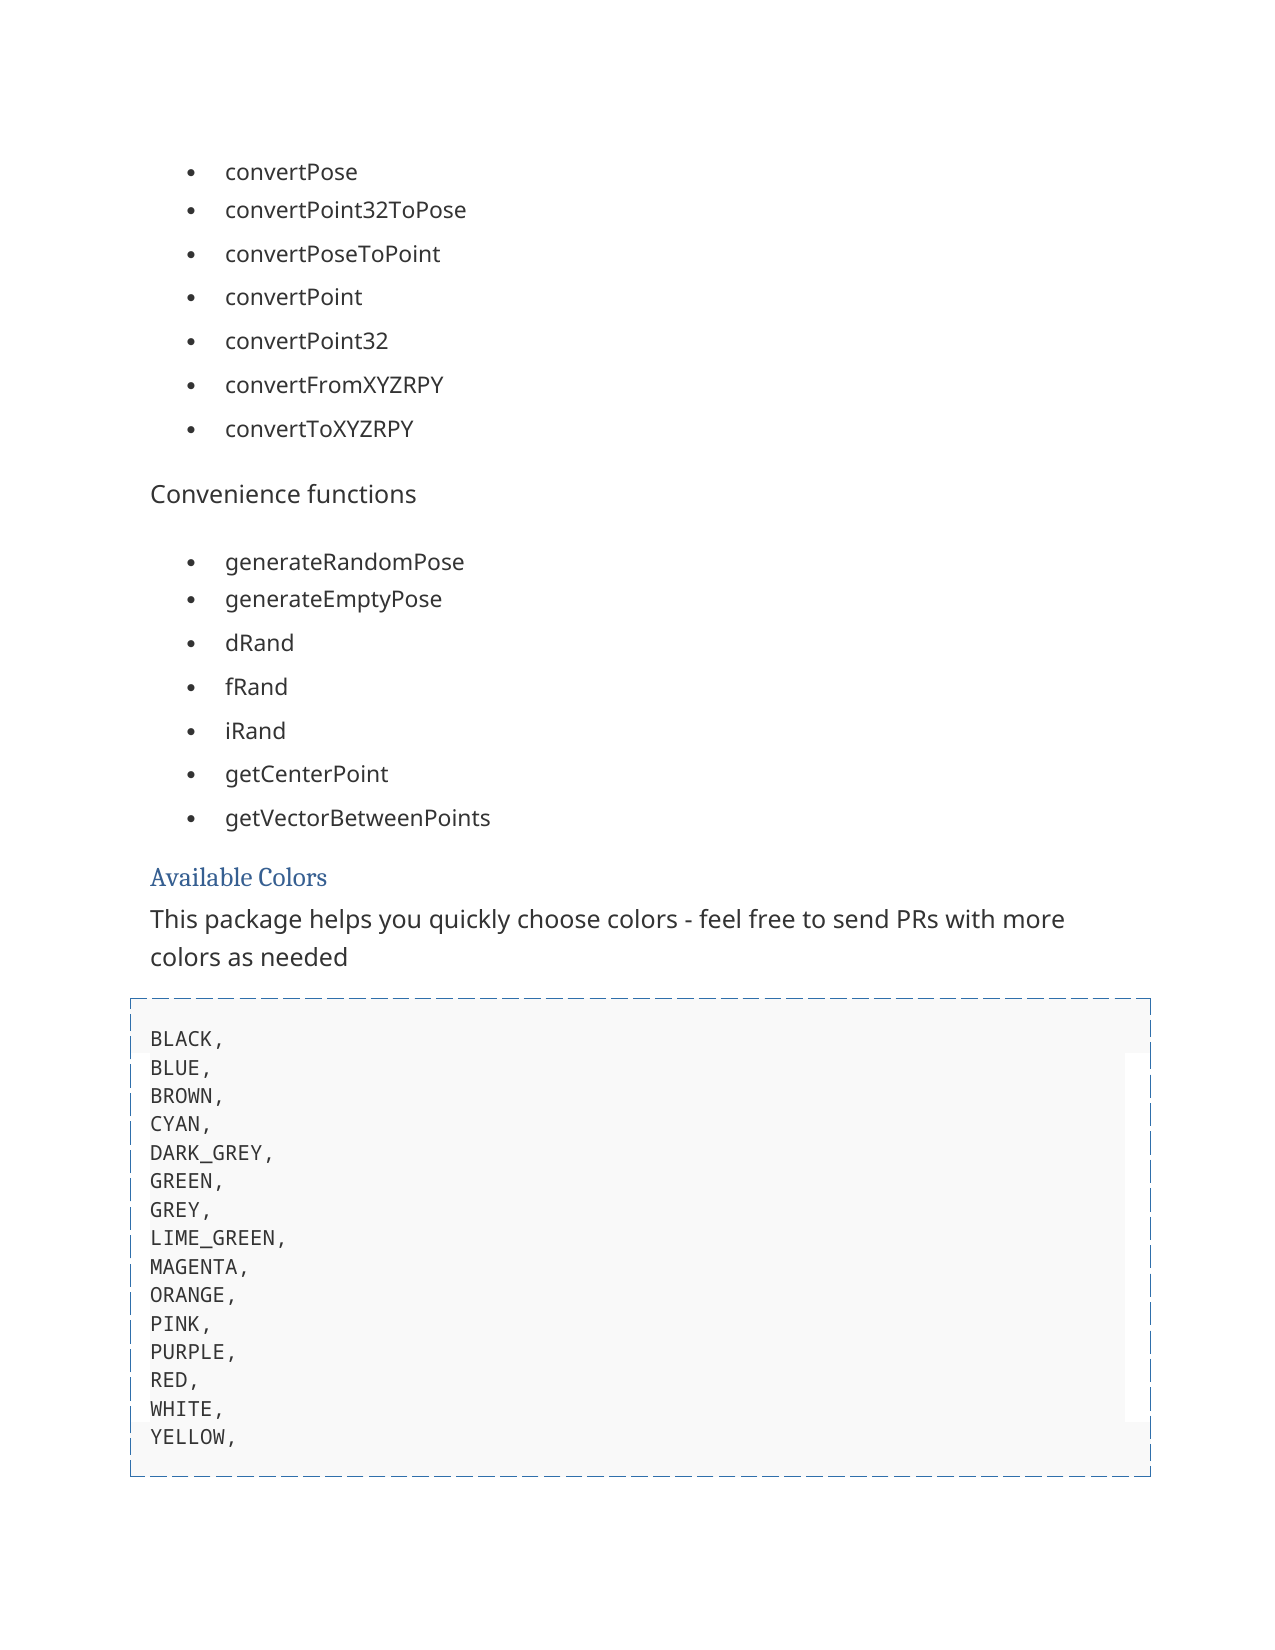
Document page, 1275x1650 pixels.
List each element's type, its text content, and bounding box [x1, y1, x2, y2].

text GREY, [150, 1195, 1125, 1223]
text LIME_GREEN, [150, 1223, 1125, 1252]
text ORANGE, [150, 1280, 1125, 1309]
list convertPoseToPoint [187, 231, 1125, 269]
text GREEN, [150, 1166, 1125, 1195]
list convertPoint32ToPose [187, 187, 1125, 225]
list generateEmptyPose [187, 577, 1125, 614]
text Convenience functions [150, 473, 1125, 510]
list generateRandomPose [187, 539, 1125, 577]
list dRand [187, 621, 1125, 658]
text BLACK, [130, 998, 1151, 1053]
list convertToXYZRPY [187, 406, 1125, 444]
text RED, [150, 1366, 1125, 1394]
text This package helps you quickly choose colors - feel free to send PRs with more colors as needed [150, 898, 1125, 973]
list fRand [187, 664, 1125, 702]
text MAGENTA, [150, 1252, 1125, 1280]
list convertPose [187, 150, 1125, 187]
list convertPoint32 [187, 319, 1125, 356]
text BLUE, [150, 1053, 1125, 1081]
list convertPoint [187, 275, 1125, 312]
text YELLOW, [130, 1396, 1151, 1477]
list convertFromXYZRPY [187, 362, 1125, 400]
subtitle Available Colors [150, 862, 1125, 894]
text DARK_GREY, [150, 1138, 1125, 1166]
list getVectorBetweenPoints [187, 796, 1125, 833]
text PURPLE, [150, 1337, 1125, 1366]
text CYAN, [150, 1109, 1125, 1138]
list getCenterPoint [187, 752, 1125, 789]
list iRand [187, 708, 1125, 746]
text PINK, [150, 1309, 1125, 1337]
text BROWN, [150, 1081, 1125, 1109]
